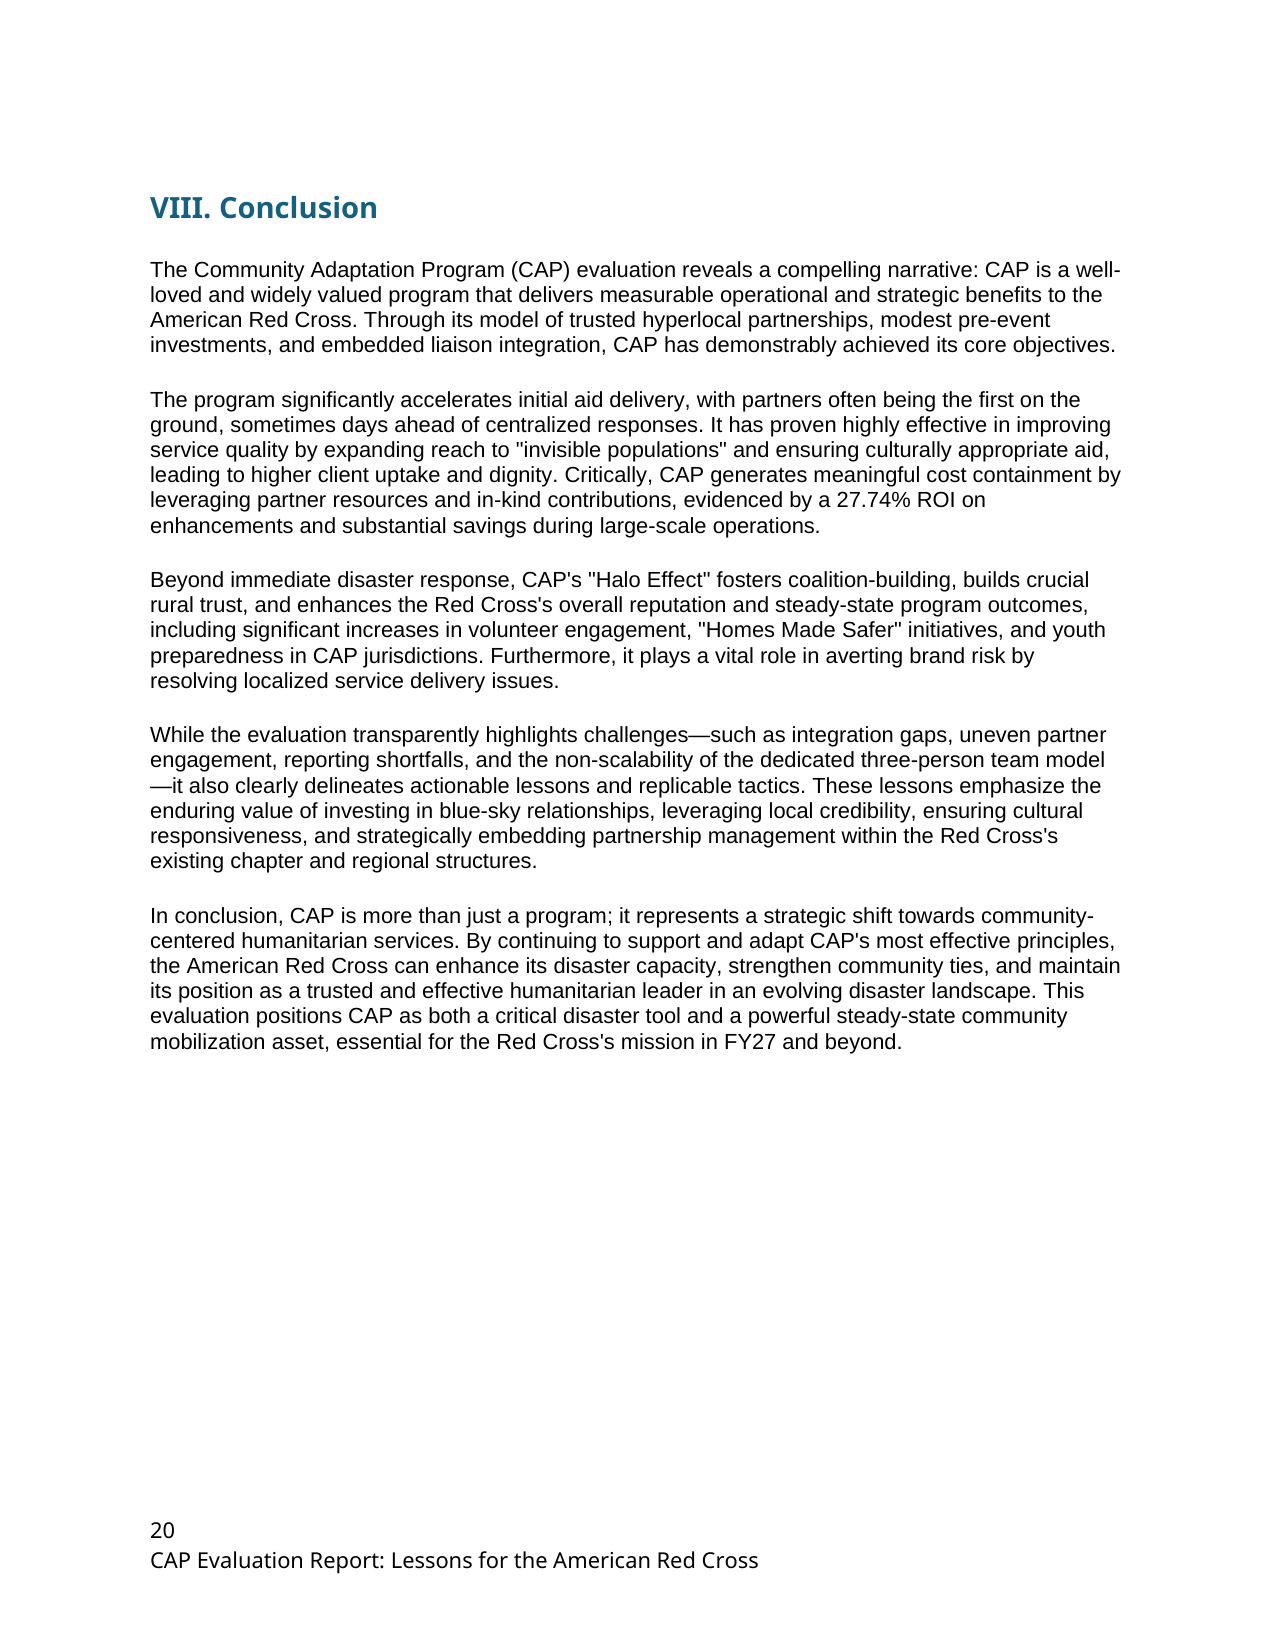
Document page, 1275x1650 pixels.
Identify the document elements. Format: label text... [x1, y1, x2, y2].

text The program significantly accelerates initial aid delivery, with partners often being the first on the ground, sometimes days ahead of centralized responses. It has proven highly effective in improving service quality by expanding reach to "invisible populations" and ensuring culturally appropriate aid, leading to higher client uptake and dignity. Critically, CAP generates meaningful cost containment by leveraging partner resources and in-kind contributions, evidenced by a 27.74% ROI on enhancements and substantial savings during large-scale operations. [150, 387, 1125, 538]
text While the evaluation transparently highlights challenges—such as integration gaps, uneven partner engagement, reporting shortfalls, and the non-scalability of the dedicated three-person team model—it also clearly delineates actionable lessons and replicable tactics. These lessons emphasize the enduring value of investing in blue-sky relationships, leveraging local credibility, ensuring cultural responsiveness, and strategically embedding partnership management within the Red Cross's existing chapter and regional structures. [150, 722, 1125, 873]
subtitle VIII. Conclusion [150, 188, 1125, 227]
text Beyond immediate disaster response, CAP's "Halo Effect" fosters coalition-building, builds crucial rural trust, and enhances the Red Cross's overall reputation and steady-state program outcomes, including significant increases in volunteer engagement, "Homes Made Safer" initiatives, and youth preparedness in CAP jurisdictions. Furthermore, it plays a vital role in averting brand risk by resolving localized service delivery issues. [150, 567, 1125, 693]
text The Community Adaptation Program (CAP) evaluation reveals a compelling narrative: CAP is a well-loved and widely valued program that delivers measurable operational and strategic benefits to the American Red Cross. Through its model of trusted hyperlocal partnerships, modest pre-event investments, and embedded liaison integration, CAP has demonstrably achieved its core objectives. [150, 257, 1125, 357]
text In conclusion, CAP is more than just a program; it represents a strategic shift towards community-centered humanitarian services. By continuing to support and adapt CAP's most effective principles, the American Red Cross can enhance its disaster capacity, strengthen community ties, and maintain its position as a trusted and effective humanitarian leader in an evolving disaster landscape. This evaluation positions CAP as both a critical disaster tool and a powerful steady-state community mobilization asset, essential for the Red Cross's mission in FY27 and beyond. [150, 903, 1125, 1054]
